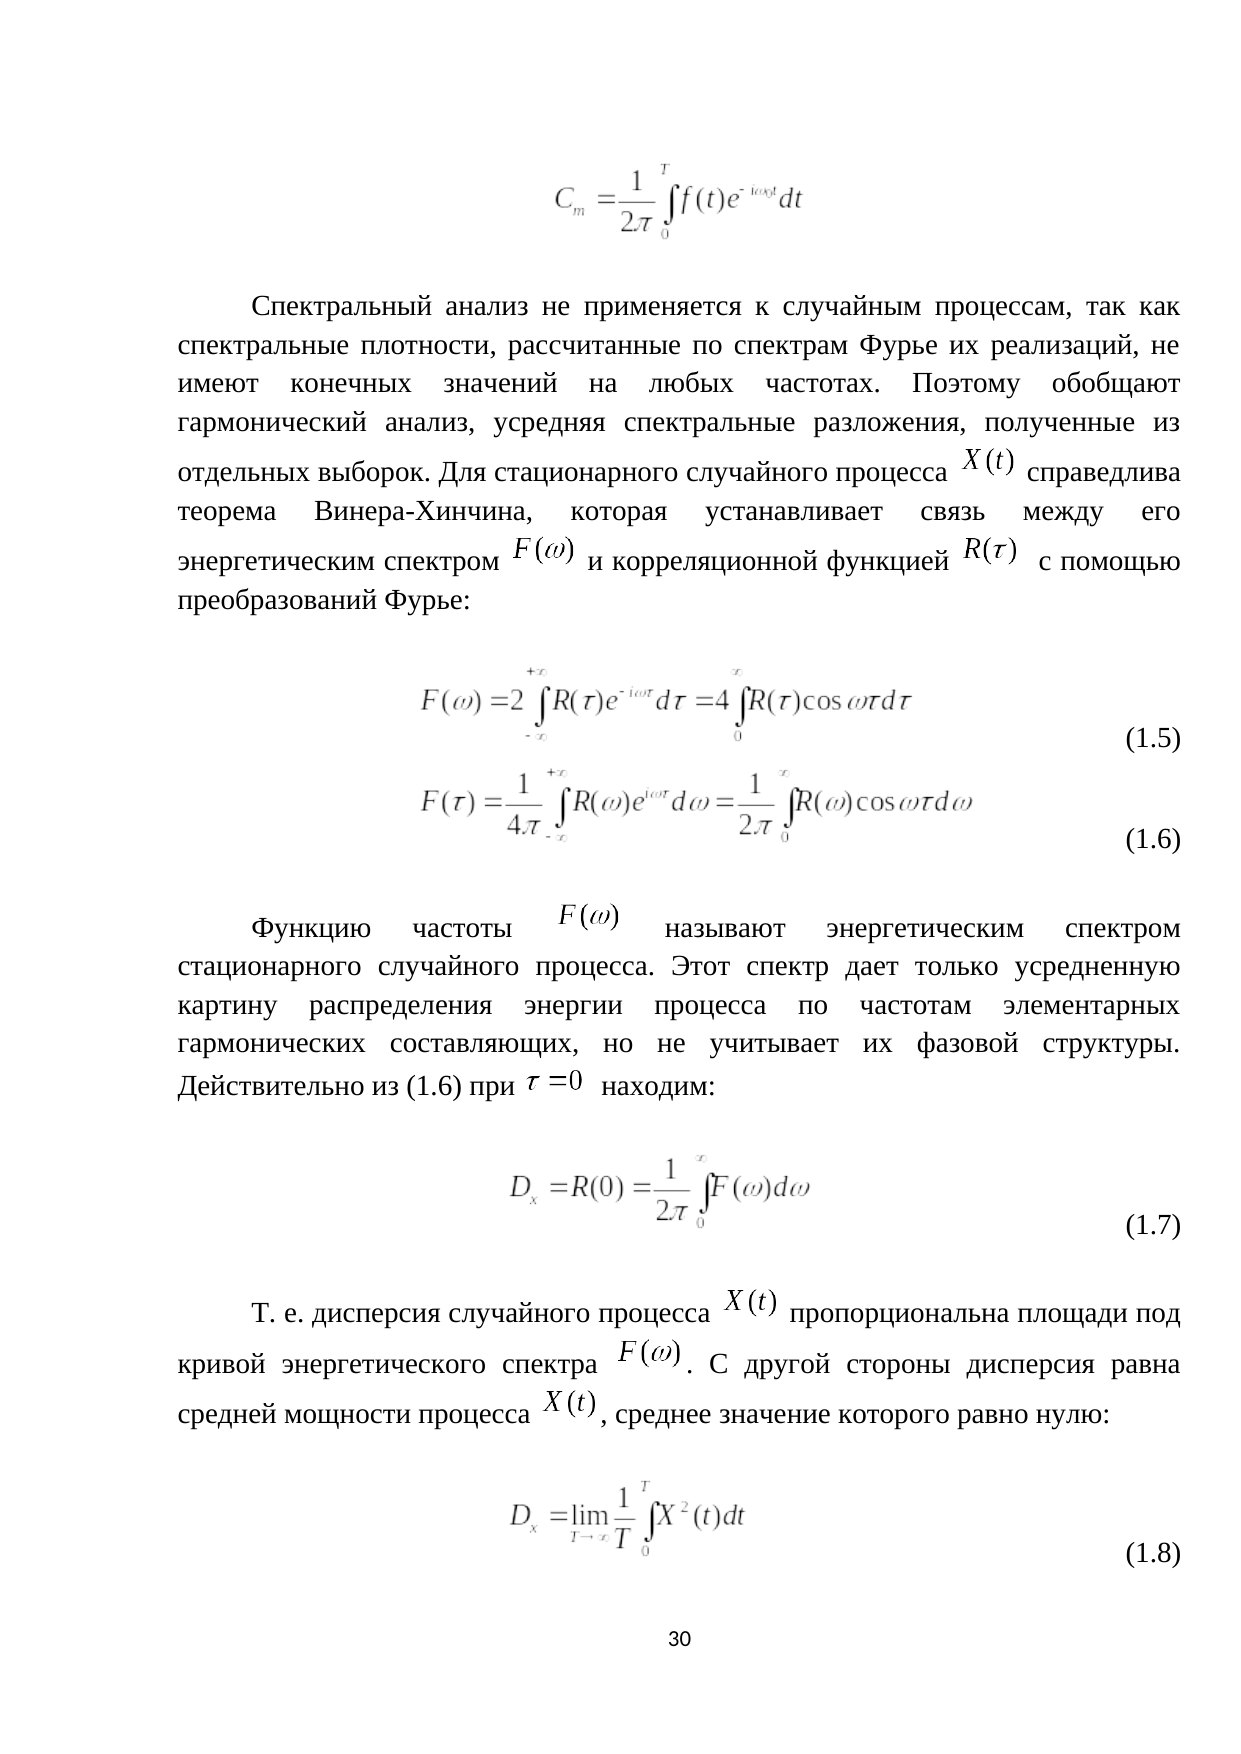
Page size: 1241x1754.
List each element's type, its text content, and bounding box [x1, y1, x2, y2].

text Функцию частоты называют энергетическим спектром стационарного случайного процесса. Этот спектр дает только усредненную картину распределения энергии процесса по частотам элементарных гармонических составляющих, но не учитывает их фазовой структуры. Действительно из (1.6) при находим: [177, 898, 1181, 1101]
text (1.6) [177, 759, 1181, 854]
text (1.5) [177, 659, 1181, 754]
text Т. е. дисперсия случайного процесса пропорциональна площади под кривой энергетического спектра . С другой стороны дисперсия равна средней мощности процесса , среднее значение которого равно нулю: [177, 1284, 1181, 1430]
text Спектральный анализ не применяется к случайным процессам, так как спектральные плотности, рассчитанные по спектрам Фурье их реализаций, не имеют конечных значений на любых частотах. Поэтому обобщают гармонический анализ, усредняя спектральные разложения, полученные из отдельных выборок. Для стационарного случайного процесса справедлива теорема Винера-Хинчина, которая устанавливает связь между его энергетическим спектром и корреляционной функцией с помощью преобразований Фурье: [177, 288, 1181, 615]
text (1.7) [177, 1145, 1181, 1240]
text (1.8) [177, 1473, 1181, 1569]
